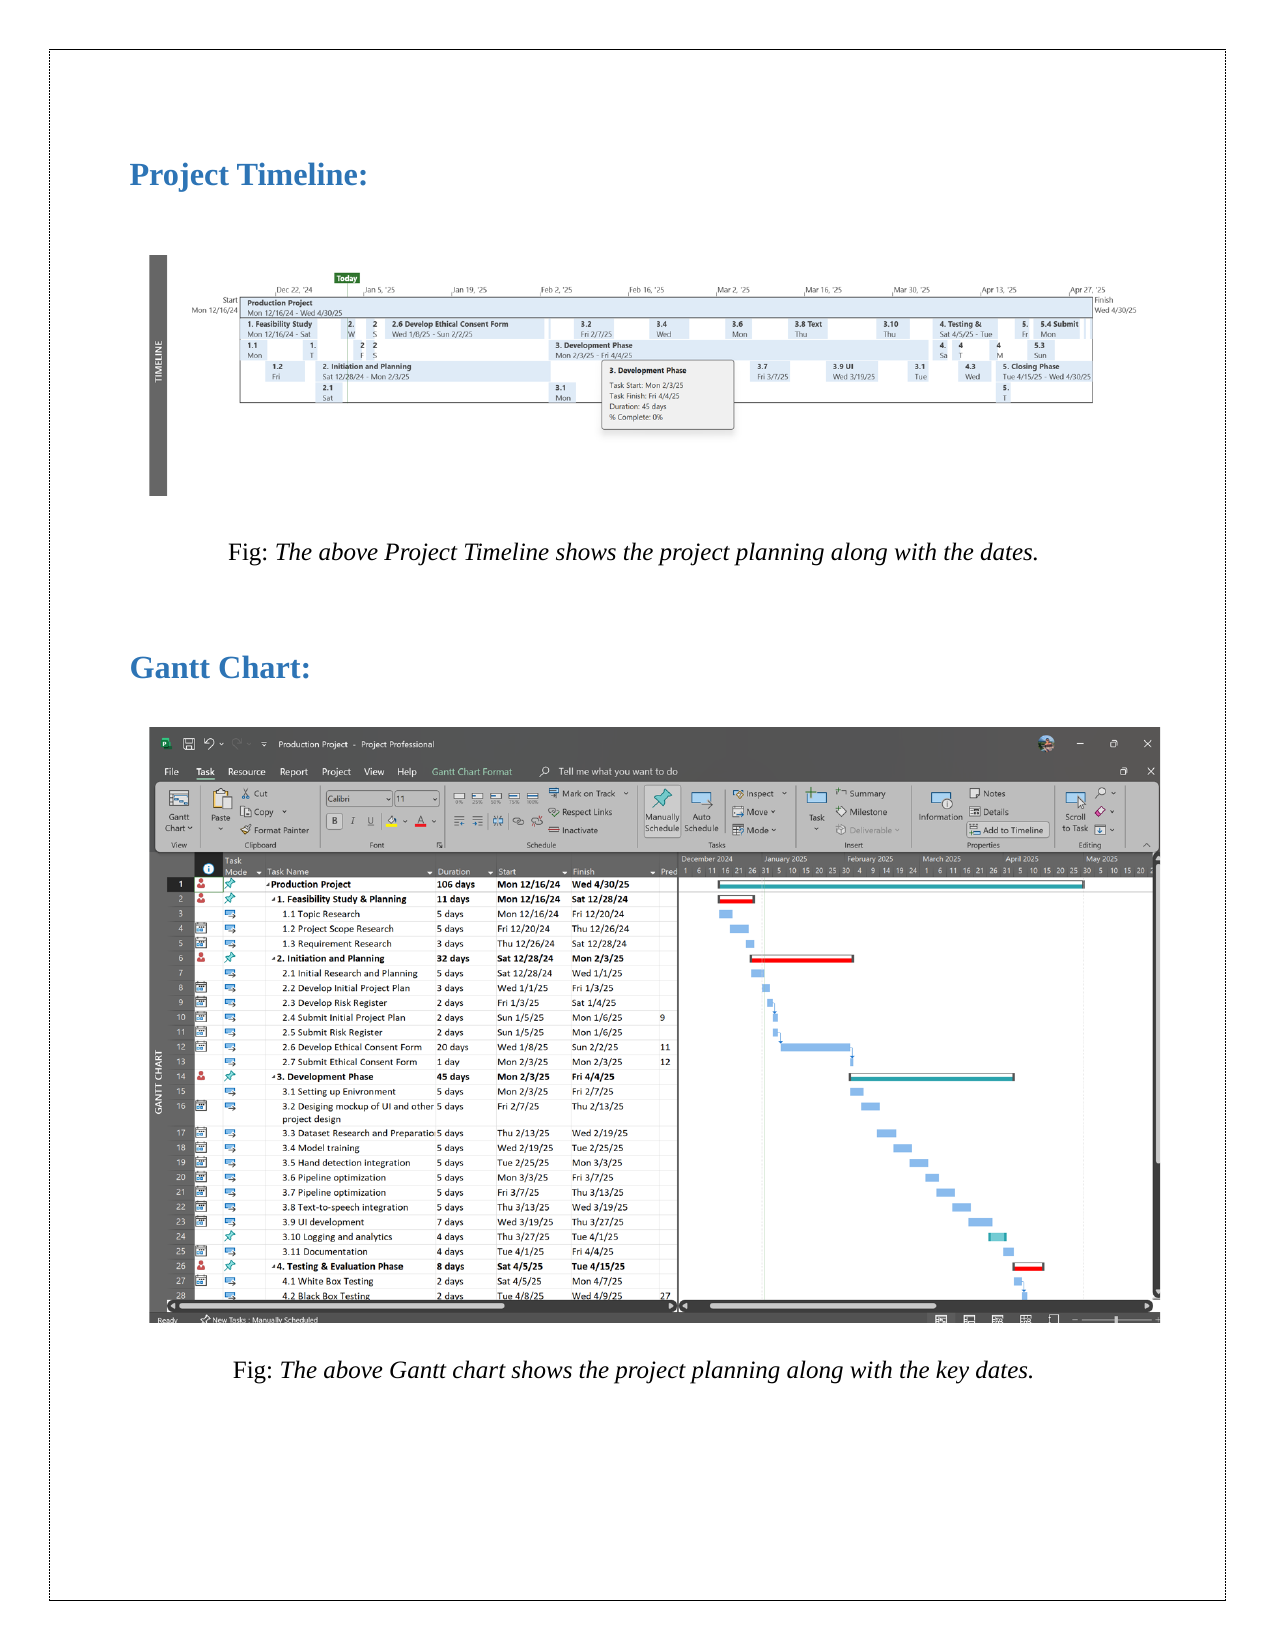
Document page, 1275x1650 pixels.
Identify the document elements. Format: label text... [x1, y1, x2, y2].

picture [149, 727, 1161, 1323]
picture [149, 255, 1161, 496]
text Gantt Chart: [129, 648, 1140, 685]
text Fig: The above Gantt chart shows the project planning along with the key dates. [129, 1355, 1140, 1384]
text Project Timeline: [129, 155, 1140, 192]
text Fig: The above Project Timeline shows the project planning along with the dates. [129, 537, 1140, 566]
